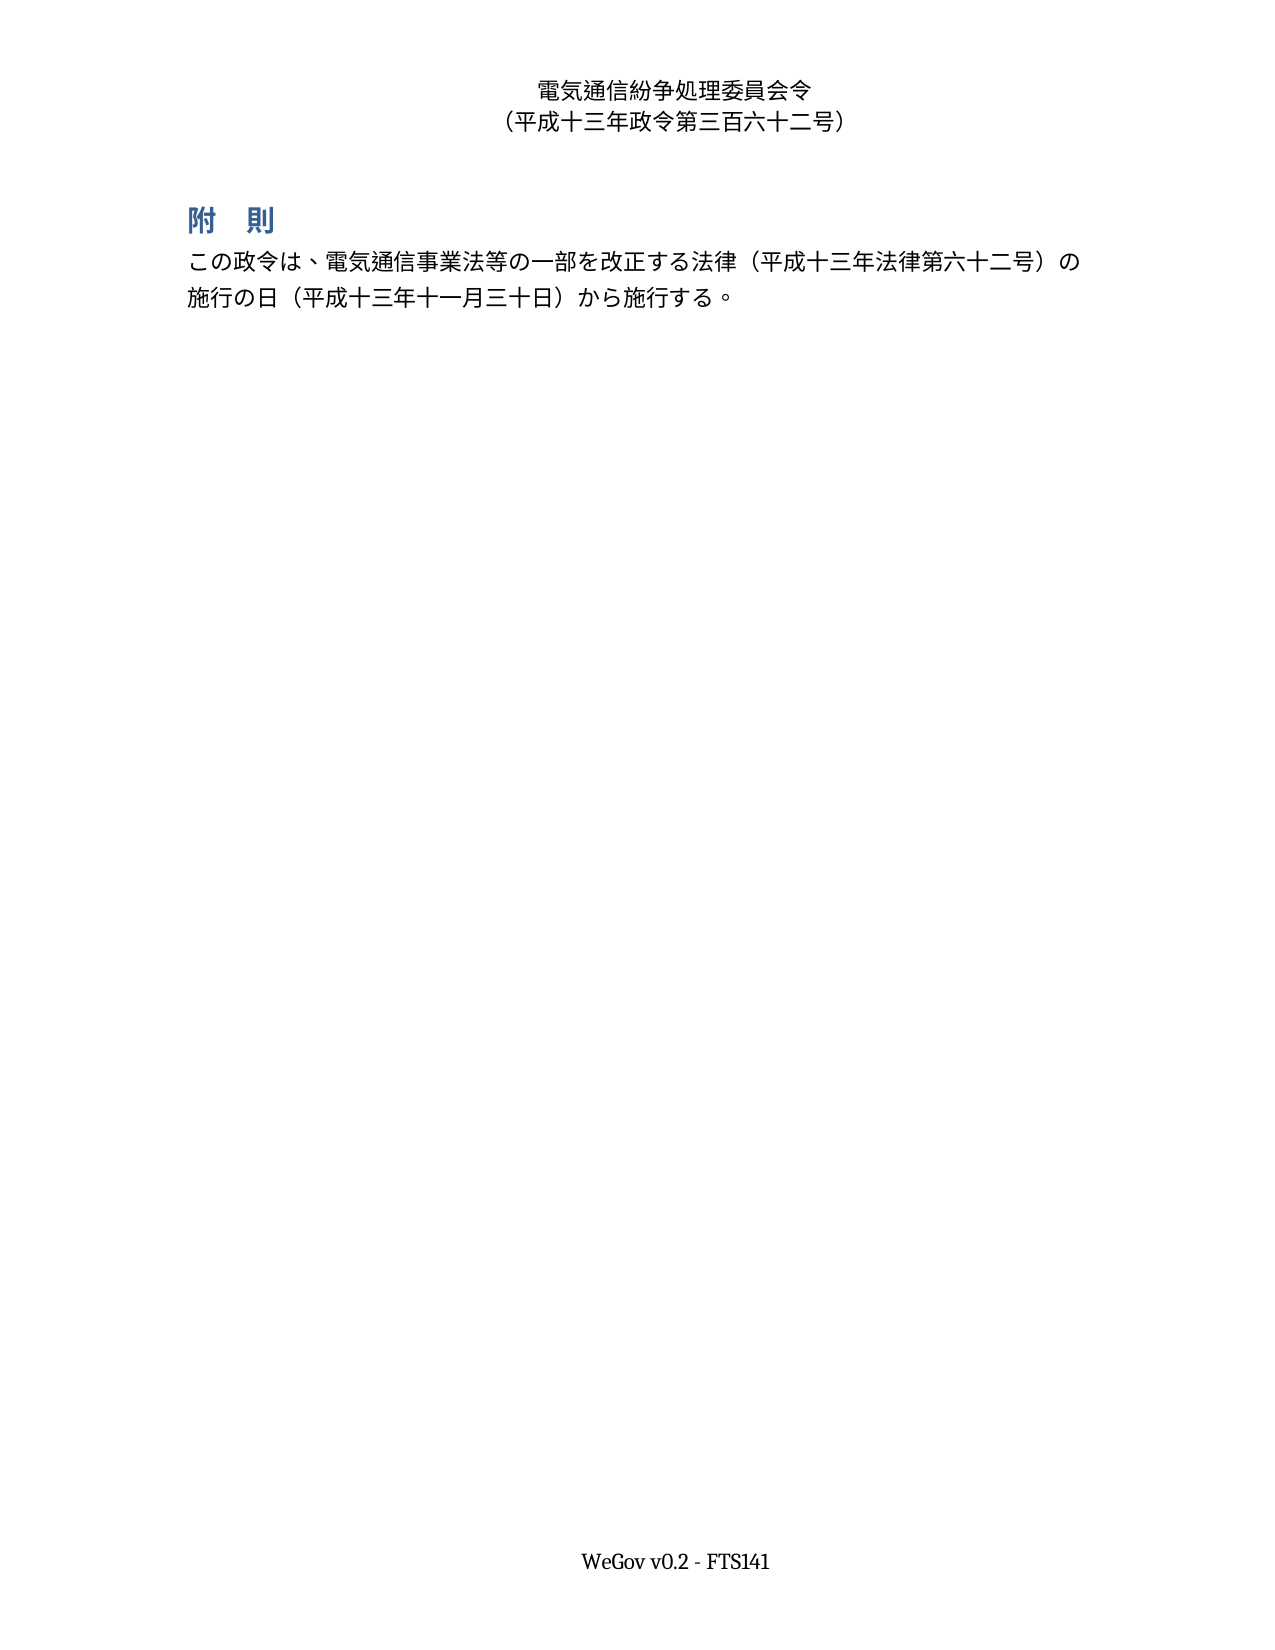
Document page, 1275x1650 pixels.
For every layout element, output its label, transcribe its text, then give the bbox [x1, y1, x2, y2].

subtitle 附 則 [187, 200, 1087, 240]
text この政令は、電気通信事業法等の一部を改正する法律（平成十三年法律第六十二号）の施行の日（平成十三年十一月三十日）から施行する。 [187, 246, 1087, 313]
